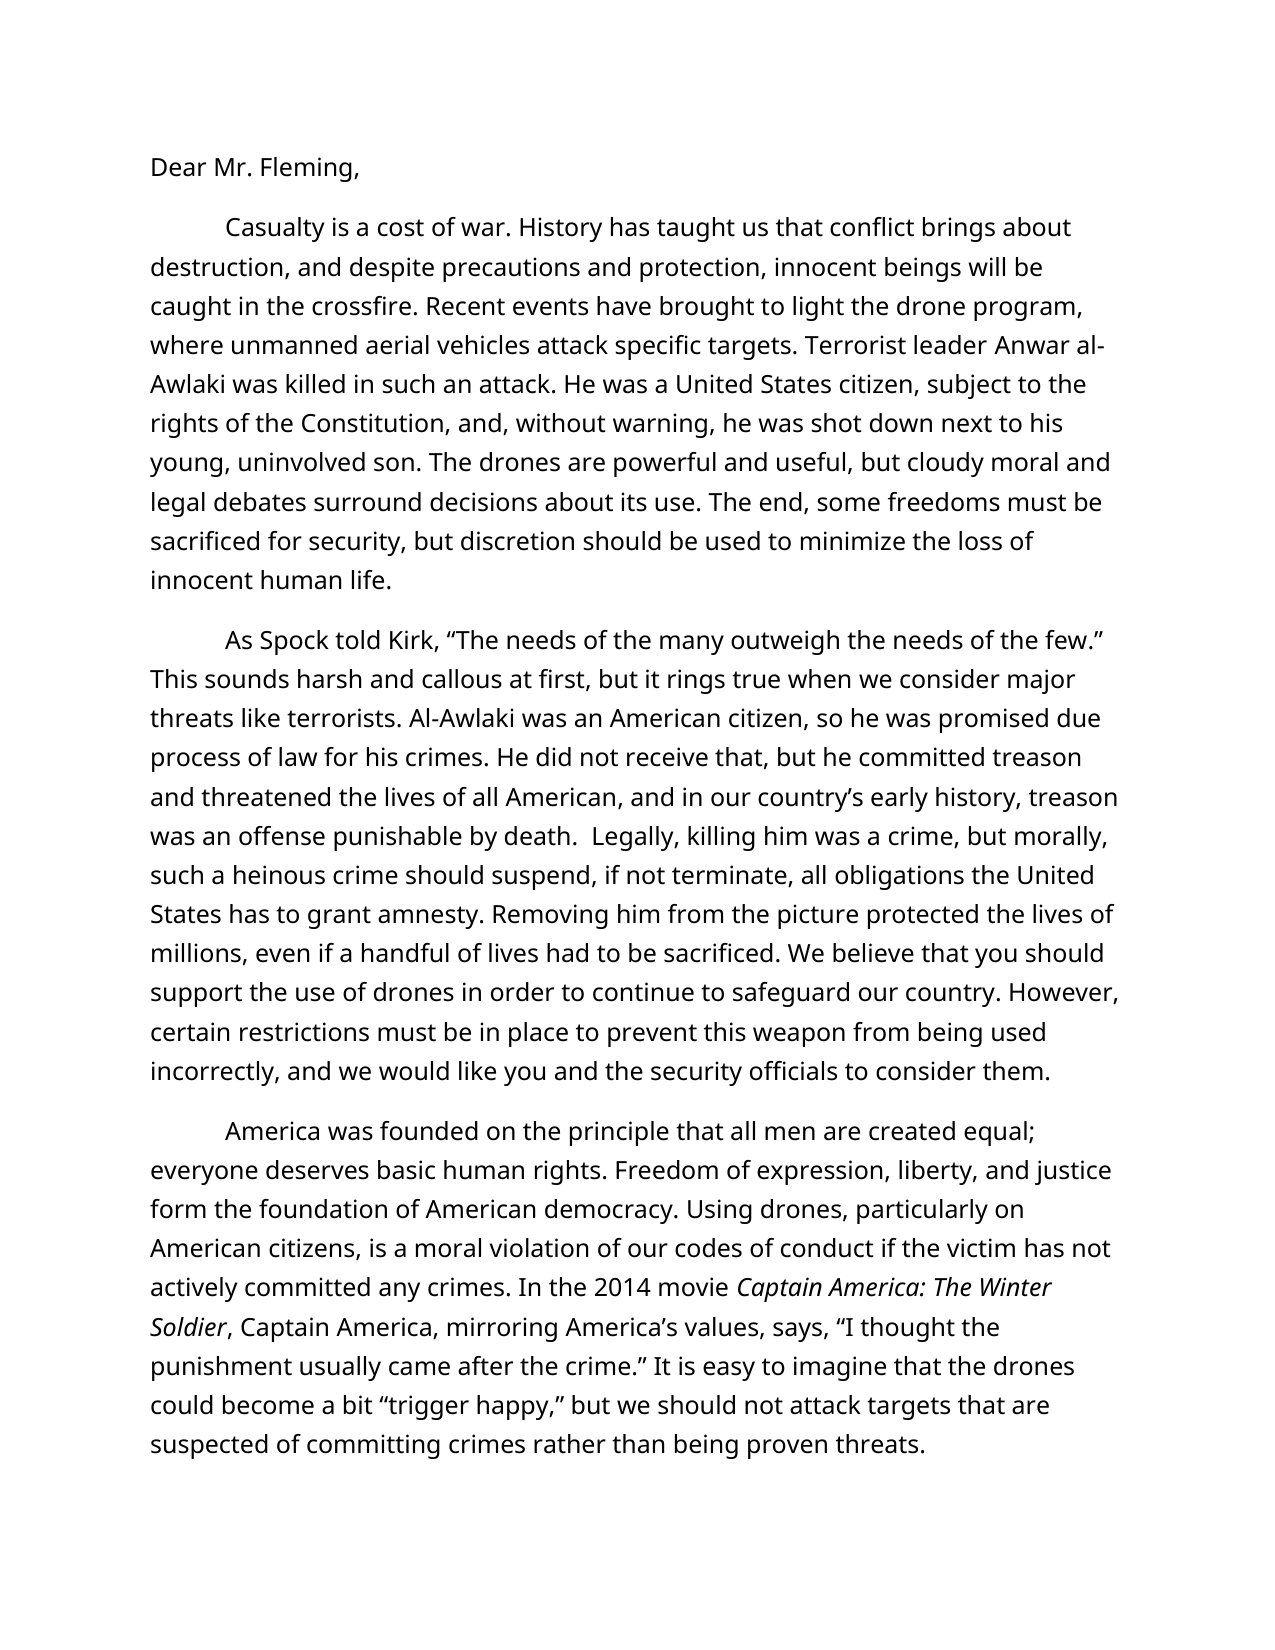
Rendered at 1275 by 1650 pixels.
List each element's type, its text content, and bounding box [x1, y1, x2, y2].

text Casualty is a cost of war. History has taught us that conflict brings about destruction, and despite precautions and protection, innocent beings will be caught in the crossfire. Recent events have brought to light the drone program, where unmanned aerial vehicles attack specific targets. Terrorist leader Anwar al-Awlaki was killed in such an attack. He was a United States citizen, subject to the rights of the Constitution, and, without warning, he was shot down next to his young, uninvolved son. The drones are powerful and useful, but cloudy moral and legal debates surround decisions about its use. The end, some freedoms must be sacrificed for security, but discretion should be used to minimize the loss of innocent human life. [150, 210, 1125, 597]
text As Spock told Kirk, “The needs of the many outweigh the needs of the few.” This sounds harsh and callous at first, but it rings true when we consider major threats like terrorists. Al-Awlaki was an American citizen, so he was promised due process of law for his crimes. He did not receive that, but he committed treason and threatened the lives of all American, and in our country’s early history, treason was an offense punishable by death. Legally, killing him was a crime, but morally, such a heinous crime should suspend, if not terminate, all obligations the United States has to grant amnesty. Removing him from the picture protected the lives of millions, even if a handful of lives had to be sacrificed. We believe that you should support the use of drones in order to continue to safeguard our country. However, certain restrictions must be in place to prevent this weapon from being used incorrectly, and we would like you and the security officials to consider them. [150, 622, 1125, 1087]
text Dear Mr. Fleming, [150, 150, 1125, 184]
text America was founded on the principle that all men are created equal; everyone deserves basic human rights. Freedom of expression, liberty, and justice form the foundation of American democracy. Using drones, particularly on American citizens, is a moral violation of our codes of conduct if the victim has not actively committed any crimes. In the 2014 movie Captain America: The Winter Soldier, Captain America, mirroring America’s values, says, “I thought the punishment usually came after the crime.” It is easy to imagine that the drones could become a bit “trigger happy,” but we should not attack targets that are suspected of committing crimes rather than being proven threats. [150, 1113, 1125, 1461]
